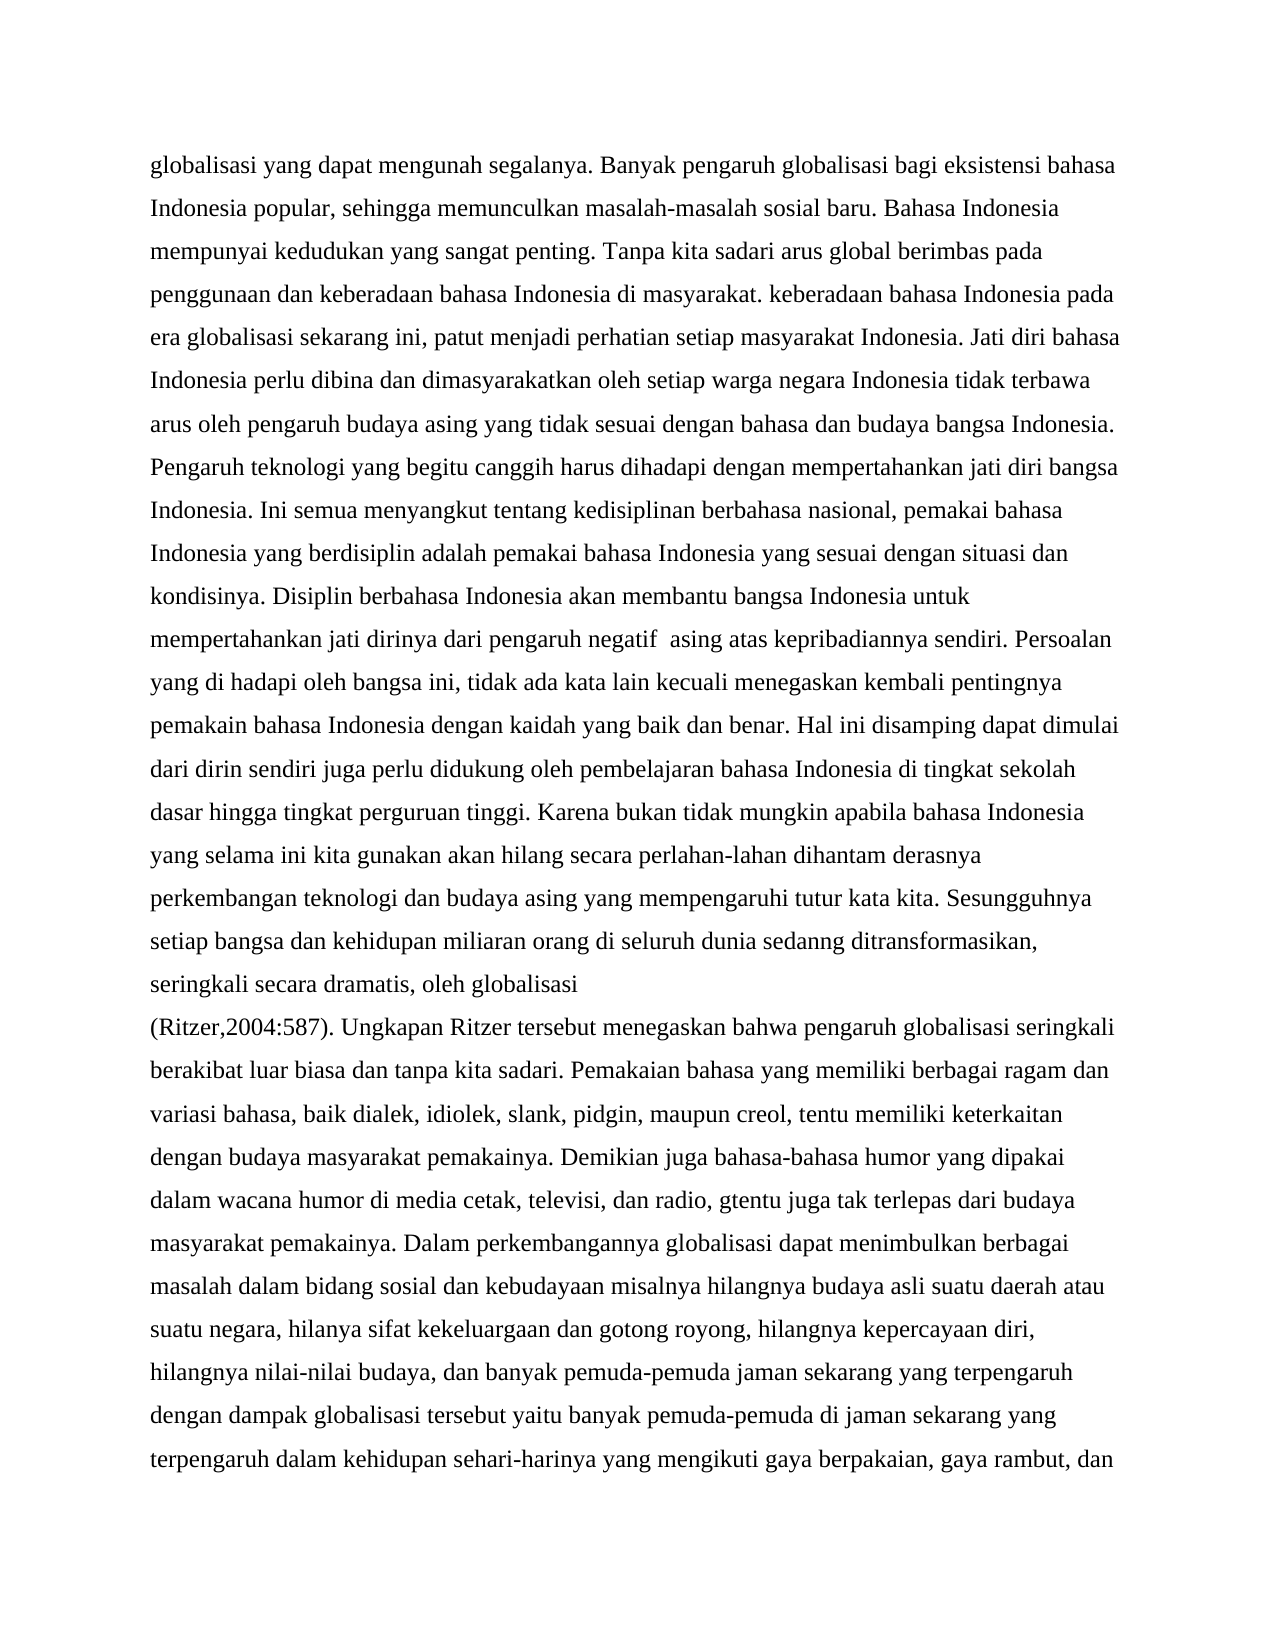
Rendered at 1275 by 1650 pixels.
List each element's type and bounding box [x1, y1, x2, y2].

text [150, 150, 1125, 1472]
